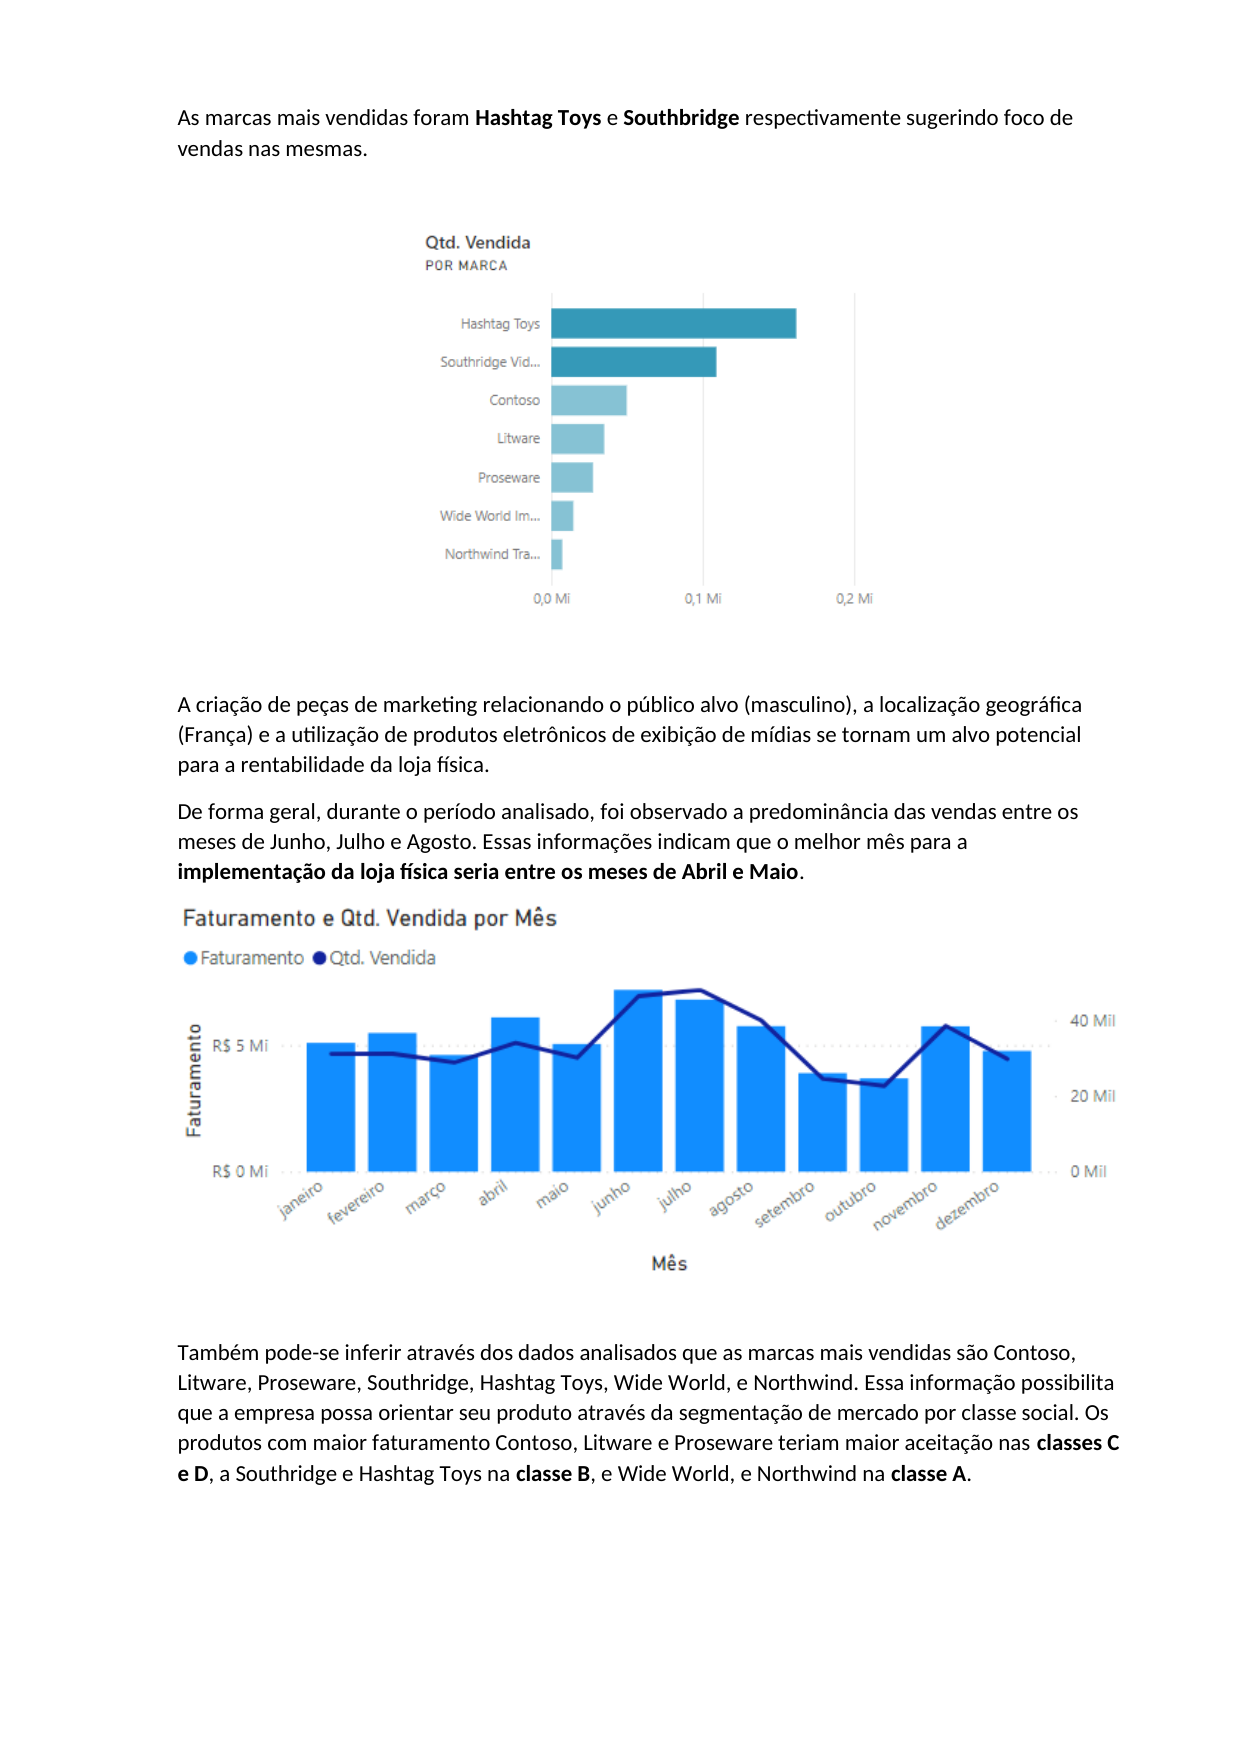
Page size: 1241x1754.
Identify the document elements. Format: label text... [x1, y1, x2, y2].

text De forma geral, durante o período analisado, foi observado a predominância das vendas entre os meses de Junho, Julho e Agosto. Essas informações indicam que o melhor mês para a implementação da loja física seria entre os meses de Abril e Maio. [177, 797, 1122, 885]
picture [177, 904, 1122, 1272]
picture [414, 227, 886, 624]
text Também pode-se inferir através dos dados analisados que as marcas mais vendidas são Contoso, Litware, Proseware, Southridge, Hashtag Toys, Wide World, e Northwind. Essa informação possibilita que a empresa possa orientar seu produto através da segmentação de mercado por classe social. Os produtos com maior faturamento Contoso, Litware e Proseware teriam maior aceitação nas classes C e D, a Southridge e Hashtag Toys na classe B, e Wide World, e Northwind na classe A. [177, 1338, 1122, 1487]
text A criação de peças de marketing relacionando o público alvo (masculino), a localização geográfica (França) e a utilização de produtos eletrônicos de exibição de mídias se tornam um alvo potencial para a rentabilidade da loja física. [177, 690, 1122, 778]
text As marcas mais vendidas foram Hashtag Toys e Southbridge respectivamente sugerindo foco de vendas nas mesmas. [177, 103, 1122, 162]
